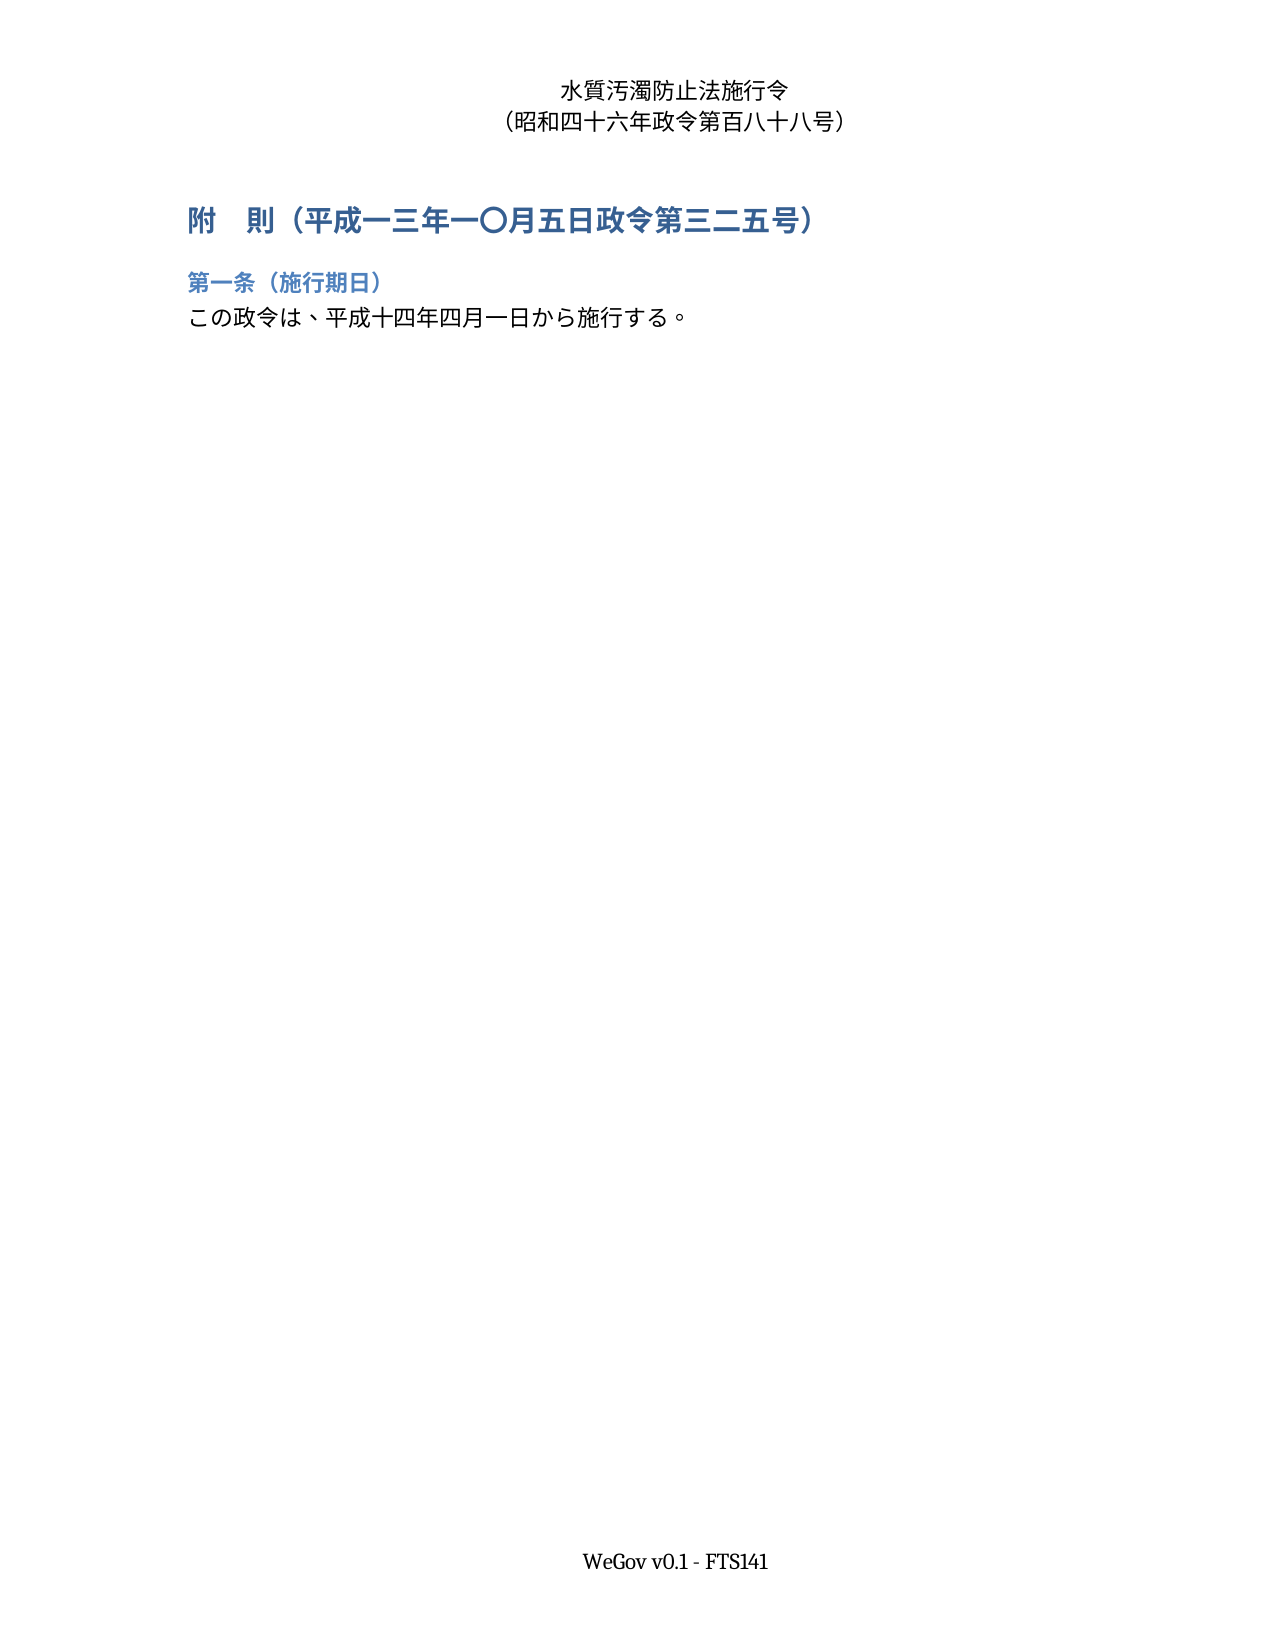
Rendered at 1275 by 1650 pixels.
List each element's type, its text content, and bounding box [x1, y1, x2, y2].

text この政令は、平成十四年四月一日から施行する。 [187, 302, 1087, 334]
subtitle 第一条（施行期日） [187, 266, 1087, 298]
subtitle 附 則（平成一三年一〇月五日政令第三二五号） [187, 200, 1087, 240]
